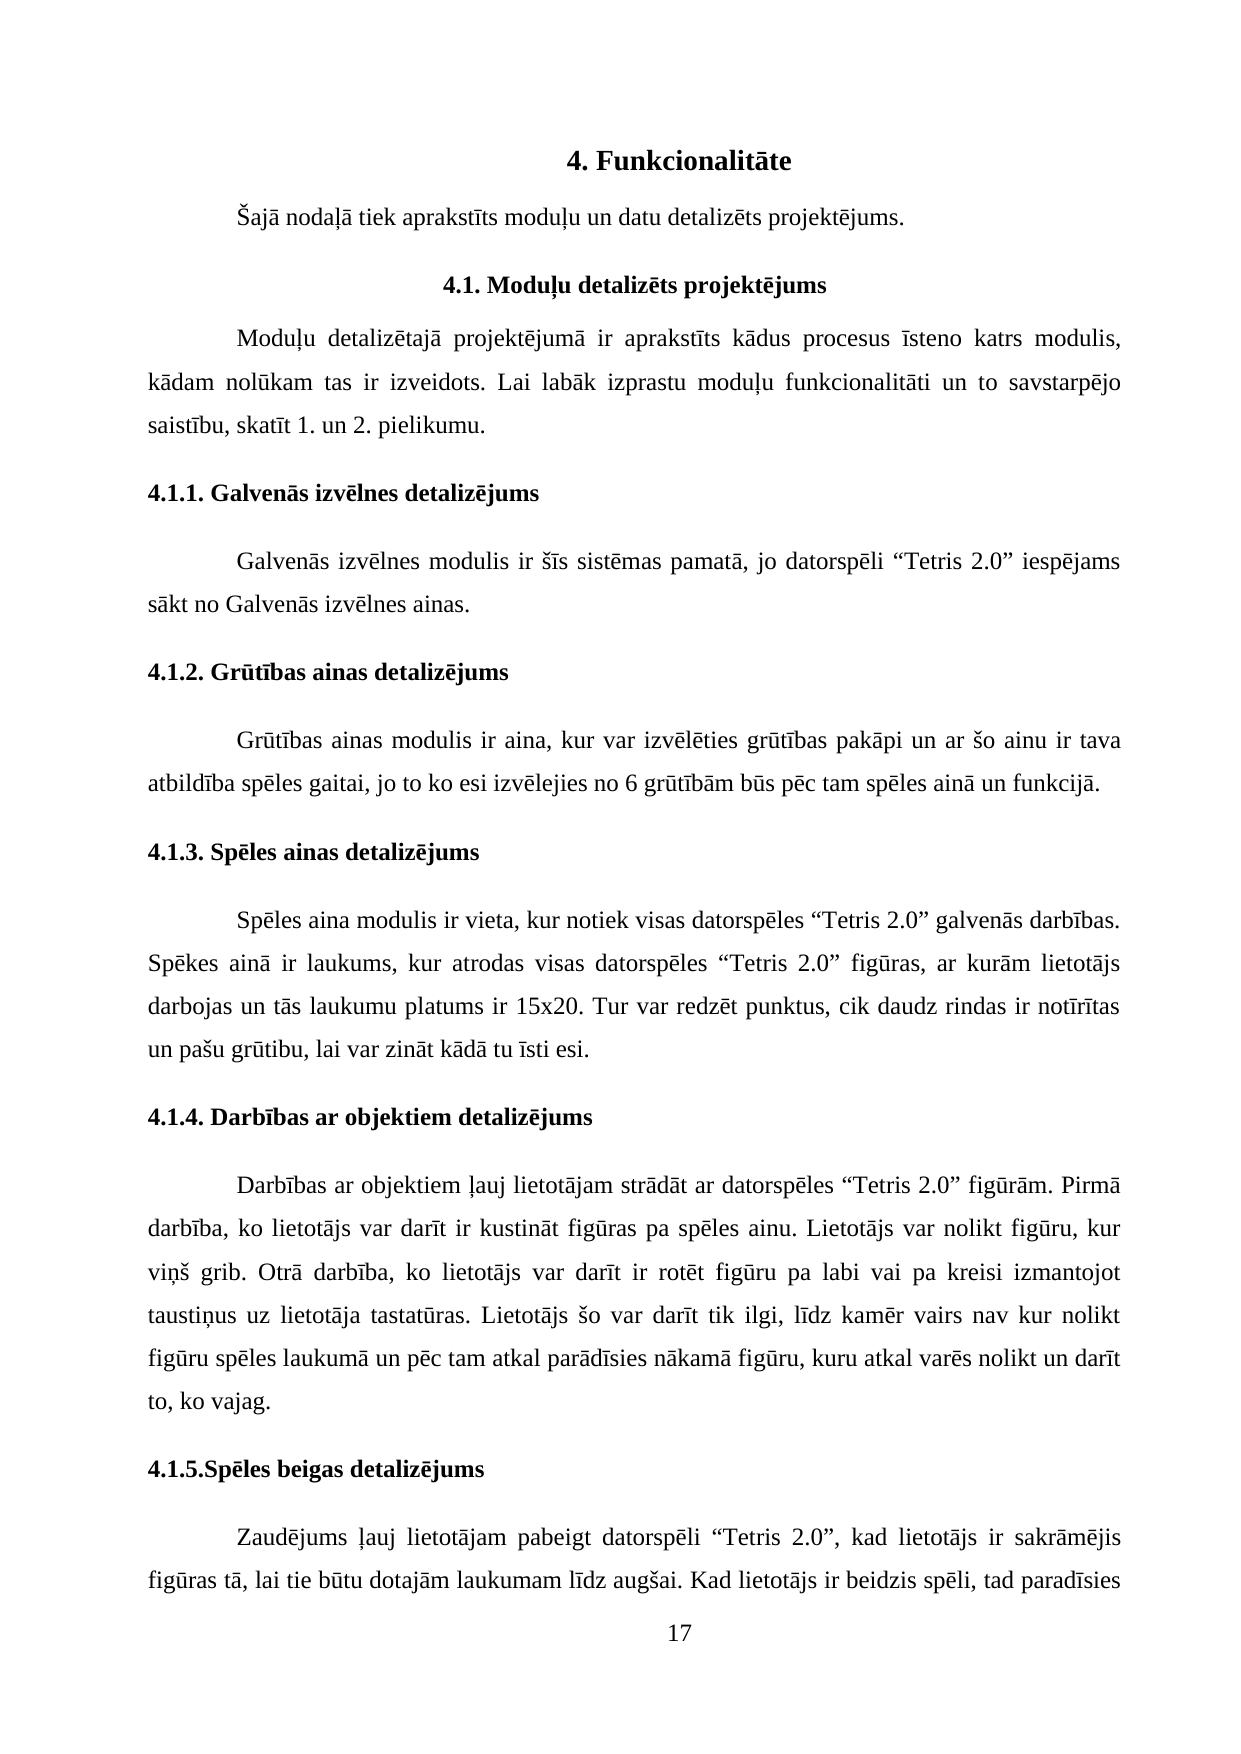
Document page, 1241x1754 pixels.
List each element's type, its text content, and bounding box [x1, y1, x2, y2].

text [148, 1522, 1122, 1594]
text Moduļu detalizētajā projektējumā ir aprakstīts kādus procesus īsteno katrs modulis, kādam nolūkam tas ir izveidots. Lai labāk izprastu moduļu funkcionalitāti un to savstarpējo saistību, skatīt 1. un 2. pielikumu. [148, 323, 1122, 438]
subtitle 4.1.2. Grūtības ainas detalizējums [148, 657, 1122, 686]
text Spēles aina modulis ir vieta, kur notiek visas datorspēles “Tetris 2.0” galvenās darbības. Spēkes ainā ir laukums, kur atrodas visas datorspēles “Tetris 2.0” figūras, ar kurām lietotājs darbojas un tās laukumu platums ir 15x20. Tur var redzēt punktus, cik daudz rindas ir notīrītas un pašu grūtibu, lai var zināt kādā tu īsti esi. [148, 905, 1122, 1063]
subtitle 4.1.1. Galvenās izvēlnes detalizējums [148, 478, 1122, 507]
subtitle 4.1. Moduļu detalizēts projektējums [148, 270, 1122, 298]
text Darbības ar objektiem ļauj lietotājam strādāt ar datorspēles “Tetris 2.0” figūrām. Pirmā darbība, ko lietotājs var darīt ir kustināt figūras pa spēles ainu. Lietotājs var nolikt figūru, kur viņš grib. Otrā darbība, ko lietotājs var darīt ir rotēt figūru pa labi vai pa kreisi izmantojot taustiņus uz lietotāja tastatūras. Lietotājs šo var darīt tik ilgi, līdz kamēr vairs nav kur nolikt figūru spēles laukumā un pēc tam atkal parādīsies nākamā figūru, kuru atkal varēs nolikt un darīt to, ko vajag. [148, 1170, 1122, 1415]
text Galvenās izvēlnes modulis ir šīs sistēmas pamatā, jo datorspēli “Tetris 2.0” iespējams sākt no Galvenās izvēlnes ainas. [148, 546, 1122, 618]
subtitle 4.1.5.Spēles beigas detalizējums [148, 1454, 1122, 1483]
subtitle 4.1.3. Spēles ainas detalizējums [148, 837, 1122, 865]
subtitle 4.1.4. Darbības ar objektiem detalizējums [148, 1102, 1122, 1131]
text Grūtības ainas modulis ir aina, kur var izvēlēties grūtības pakāpi un ar šo ainu ir tava atbildība spēles gaitai, jo to ko esi izvēlejies no 6 grūtībām būs pēc tam spēles ainā un funkcijā. [148, 725, 1122, 797]
subtitle 4. Funkcionalitāte [148, 143, 1122, 177]
text Šajā nodaļā tiek aprakstīts moduļu un datu detalizēts projektējums. [148, 202, 1122, 230]
